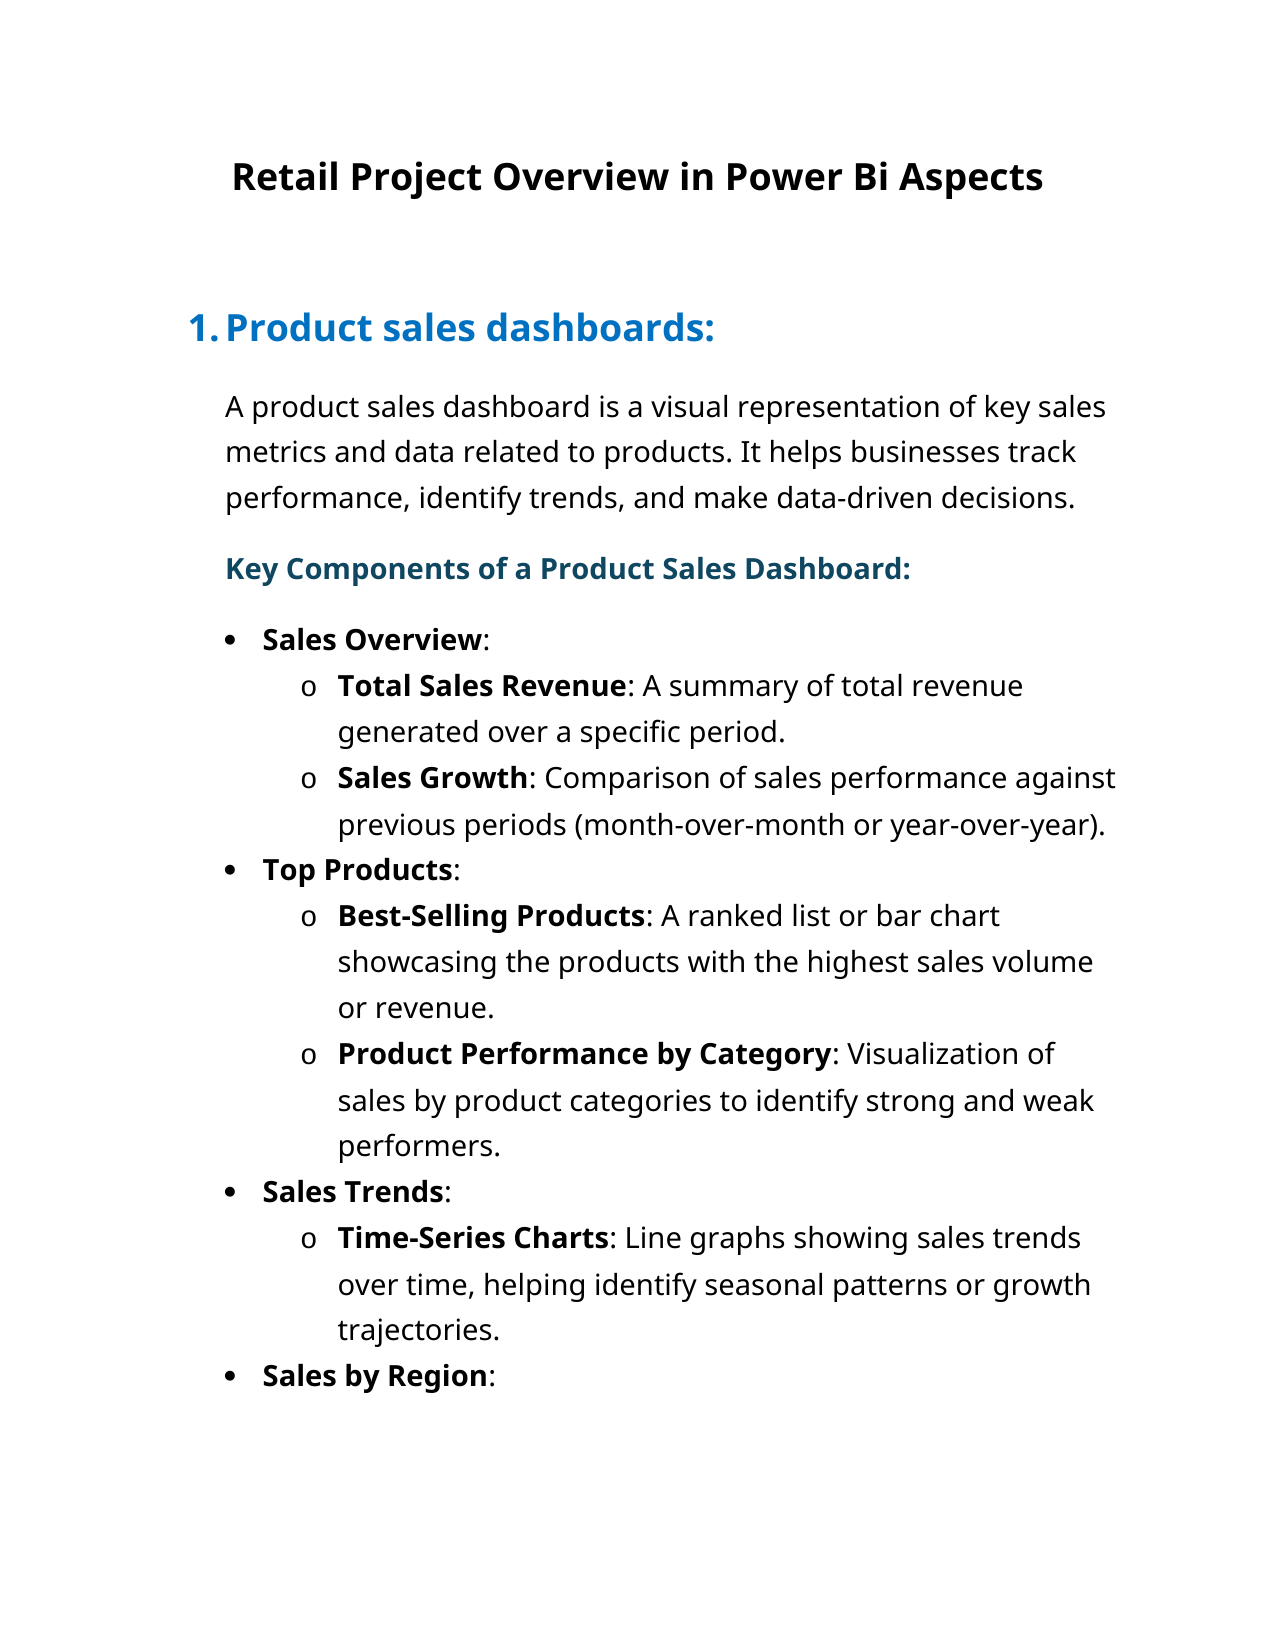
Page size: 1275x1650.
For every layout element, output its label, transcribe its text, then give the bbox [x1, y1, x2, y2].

list Sales Trends: [225, 1172, 1125, 1211]
text A product sales dashboard is a visual representation of key sales metrics and data related to products. It helps businesses track performance, identify trends, and make data-driven decisions. [225, 386, 1125, 517]
list Sales Overview: [225, 619, 1125, 659]
list Product Performance by Category: Visualization of sales by product categories to identify strong and weak performers. [300, 1034, 1125, 1165]
list Time-Series Charts: Line graphs showing sales trends over time, helping identify seasonal patterns or growth trajectories. [300, 1218, 1125, 1349]
list Best-Selling Products: A ranked list or bar chart showcasing the products with the highest sales volume or revenue. [300, 896, 1125, 1027]
list Product sales dashboards: [187, 302, 1125, 353]
list Total Sales Revenue: A summary of total revenue generated over a specific period. [300, 666, 1125, 751]
list Sales by Region: [225, 1356, 1125, 1395]
list Sales Growth: Comparison of sales performance against previous periods (month-over-month or year-over-year). [300, 758, 1125, 843]
text Retail Project Overview in Power Bi Aspects [150, 150, 1125, 201]
list Top Products: [225, 850, 1125, 889]
text Key Components of a Product Sales Dashboard: [225, 549, 1125, 588]
